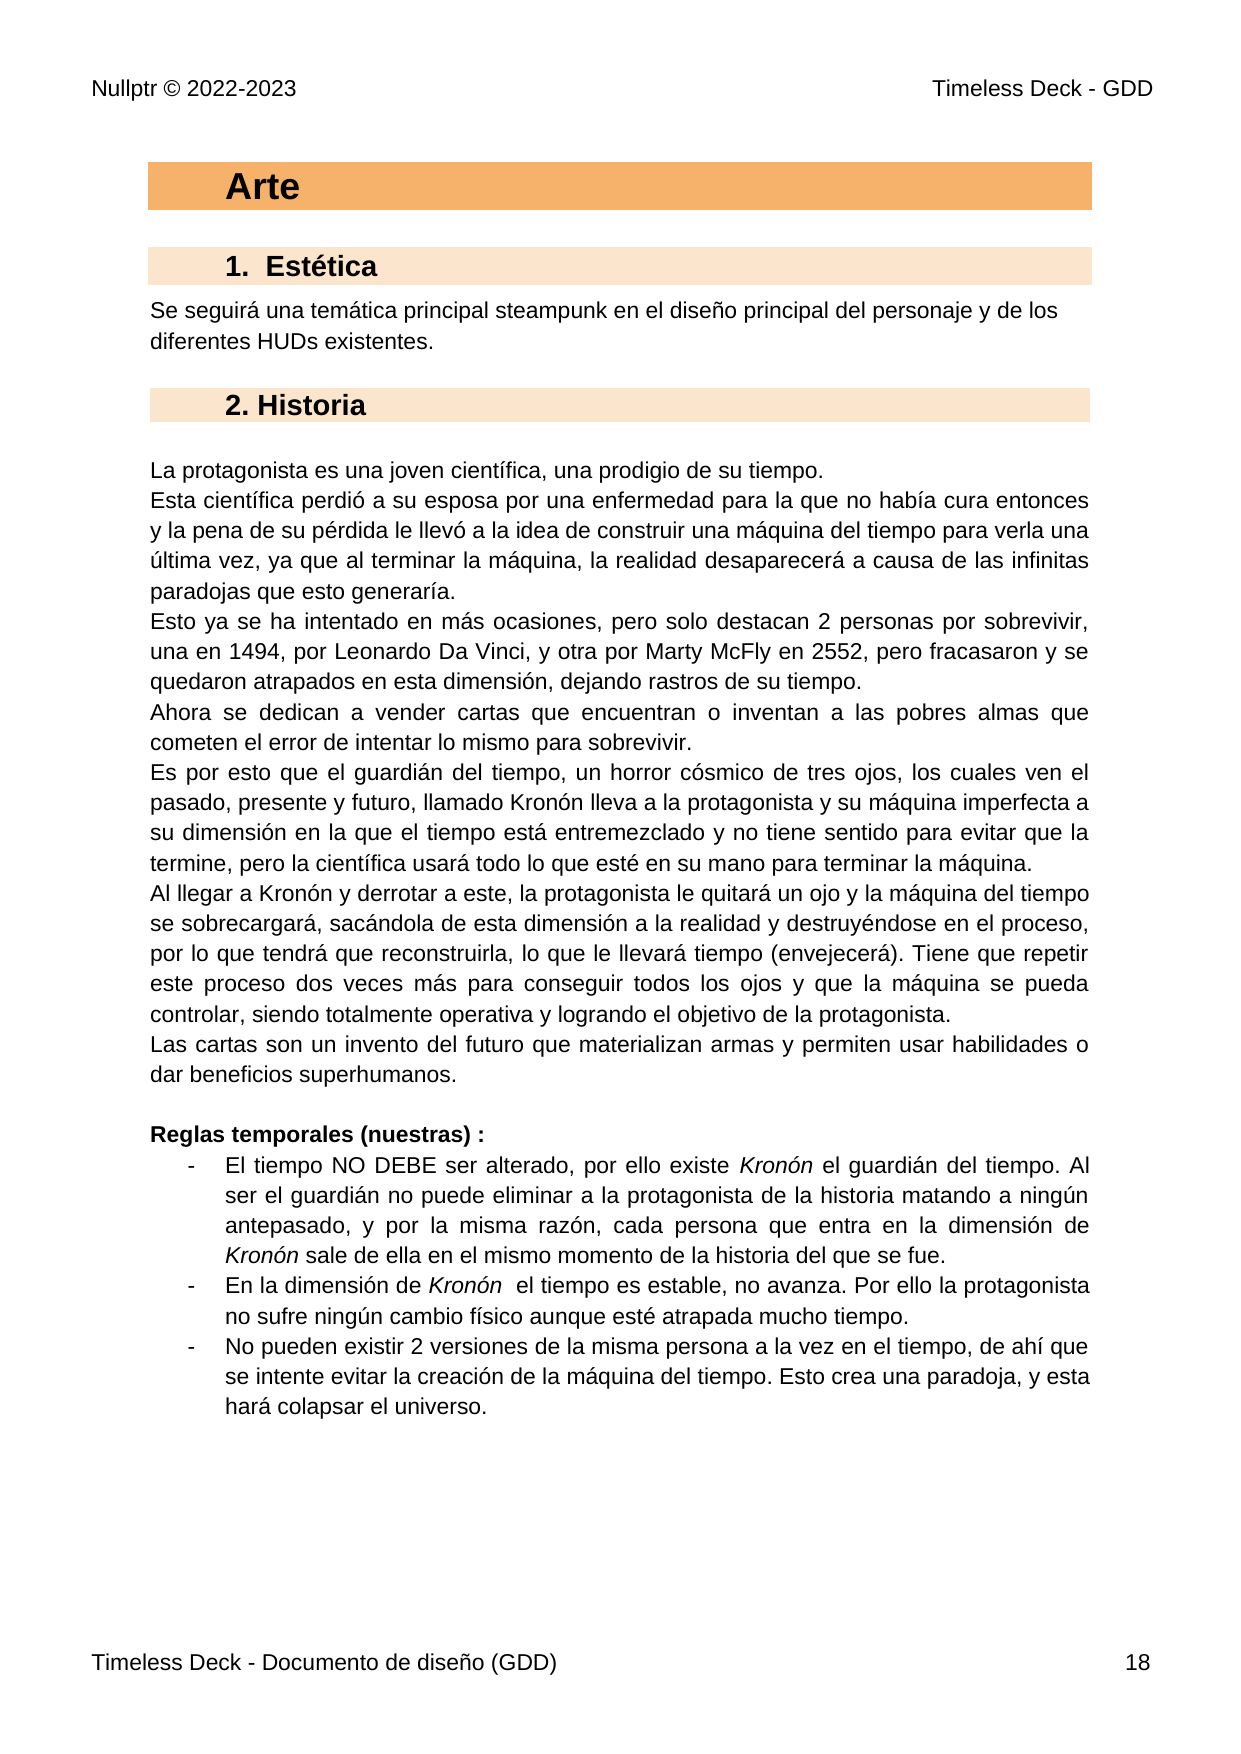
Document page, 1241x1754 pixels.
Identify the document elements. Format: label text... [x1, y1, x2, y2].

text Esta científica perdió a su esposa por una enfermedad para la que no había cura entonces y la pena de su pérdida le llevó a la idea de construir una máquina del tiempo para verla una última vez, ya que al terminar la máquina, la realidad desaparecerá a causa de las infinitas paradojas que esto generaría. [150, 487, 1090, 604]
list En la dimensión de Kronón el tiempo es estable, no avanza. Por ello la protagonista no sufre ningún cambio físico aunque esté atrapada mucho tiempo. [187, 1272, 1090, 1329]
subtitle Arte [150, 165, 1090, 208]
text Reglas temporales (nuestras) : [150, 1121, 1090, 1148]
text Al llegar a Kronón y derrotar a este, la protagonista le quitará un ojo y la máquina del tiempo se sobrecargará, sacándola de esta dimensión a la realidad y destruyéndose en el proceso, por lo que tendrá que reconstruirla, lo que le llevará tiempo (envejecerá). Tiene que repetir este proceso dos veces más para conseguir todos los ojos y que la máquina se pueda controlar, siendo totalmente operativa y logrando el objetivo de la protagonista. [150, 880, 1090, 1027]
text Las cartas son un invento del futuro que materializan armas y permiten usar habilidades o dar beneficios superhumanos. [150, 1031, 1090, 1087]
text La protagonista es una joven científica, una prodigio de su tiempo. [150, 457, 1090, 483]
text 2. Historia [150, 388, 1090, 422]
subtitle 1. Estética [150, 249, 1090, 283]
text Se seguirá una temática principal steampunk en el diseño principal del personaje y de los diferentes HUDs existentes. [150, 297, 1090, 354]
text Esto ya se ha intentado en más ocasiones, pero solo destacan 2 personas por sobrevivir, una en 1494, por Leonardo Da Vinci, y otra por Marty McFly en 2552, pero fracasaron y se quedaron atrapados en esta dimensión, dejando rastros de su tiempo. [150, 608, 1090, 695]
list No pueden existir 2 versiones de la misma persona a la vez en el tiempo, de ahí que se intente evitar la creación de la máquina del tiempo. Esto crea una paradoja, y esta hará colapsar el universo. [187, 1333, 1090, 1420]
text Ahora se dedican a vender cartas que encuentran o inventan a las pobres almas que cometen el error de intentar lo mismo para sobrevivir. [150, 698, 1090, 755]
list El tiempo NO DEBE ser alterado, por ello existe Kronón el guardián del tiempo. Al ser el guardián no puede eliminar a la protagonista de la historia matando a ningún antepasado, y por la misma razón, cada persona que entra en la dimensión de Kronón sale de ella en el mismo momento de la historia del que se fue. [187, 1152, 1090, 1269]
text Es por esto que el guardián del tiempo, un horror cósmico de tres ojos, los cuales ven el pasado, presente y futuro, llamado Kronón lleva a la protagonista y su máquina imperfecta a su dimensión en la que el tiempo está entremezclado y no tiene sentido para evitar que la termine, pero la científica usará todo lo que esté en su mano para terminar la máquina. [150, 759, 1090, 876]
